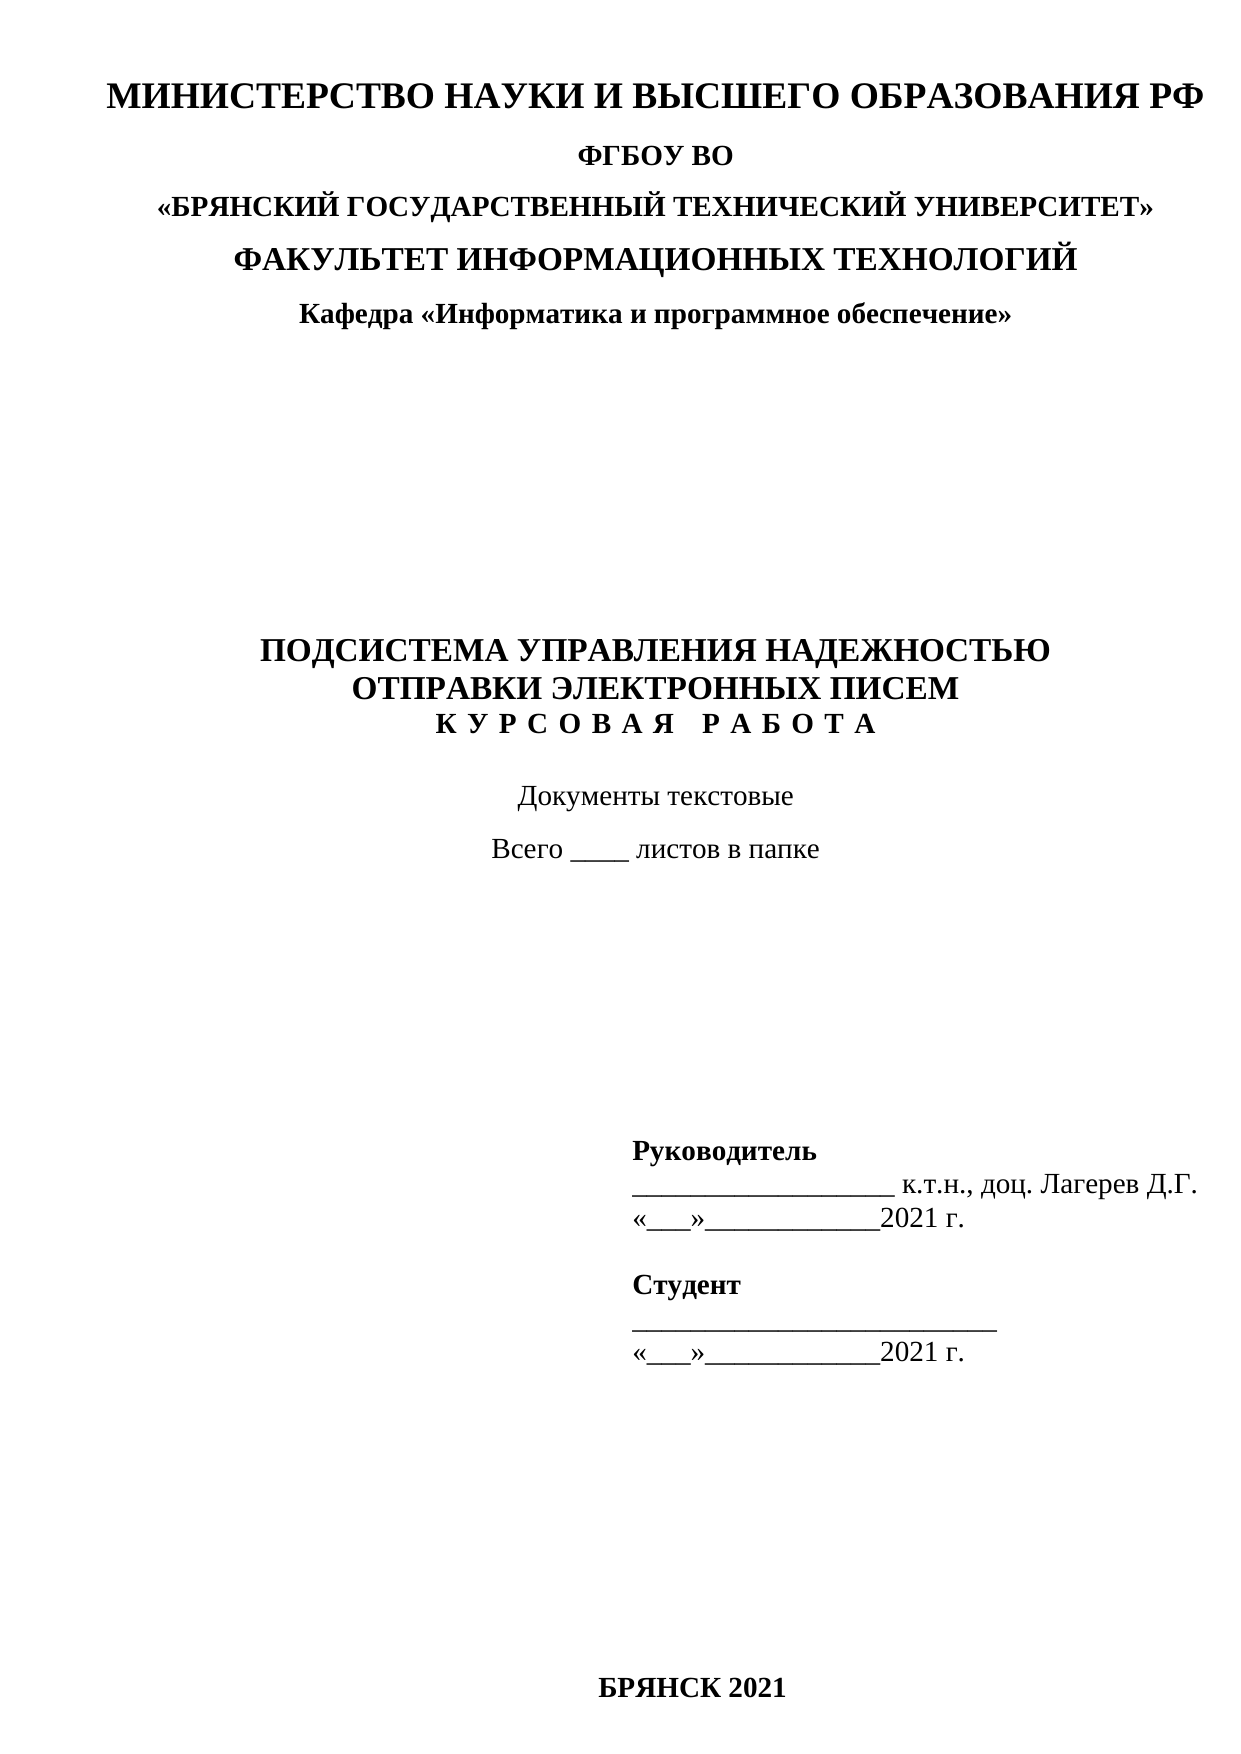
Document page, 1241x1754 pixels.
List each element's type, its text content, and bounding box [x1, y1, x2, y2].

text Документы текстовые [100, 778, 1211, 812]
text ПОДСИСТЕМА УПРАВЛЕНИЯ НАДЕЖНОСТЬЮ [100, 630, 1211, 668]
text ОТПРАВКИ ЭЛЕКТРОННЫХ ПИСЕМ [100, 668, 1211, 707]
text ФГБОУ ВО «БРЯНСКИЙ ГОСУДАРСТВЕННЫЙ ТЕХНИЧЕСКИЙ УНИВЕРСИТЕТ» [100, 138, 1211, 222]
text __________________ к.т.н., доц. Лагерев Д.Г. [632, 1167, 1211, 1200]
text БРЯНСК 2021 [100, 1670, 1211, 1703]
text «___»____________2021 г. [632, 1334, 1211, 1368]
text КУРСОВАЯ РАБОТА [100, 707, 1211, 740]
text Всего ____ листов в папке [100, 831, 1211, 865]
text ФАКУЛЬТЕТ ИНФОРМАЦИОННЫХ ТЕХНОЛОГИЙ [100, 239, 1211, 277]
text МИНИСТЕРСТВО НАУКИ И ВЫСШЕГО ОБРАЗОВАНИЯ РФ [100, 74, 1211, 117]
text «___»____________2021 г. [632, 1200, 1211, 1234]
text Руководитель [632, 1133, 1211, 1167]
text Студент [632, 1267, 1211, 1301]
text _________________________ [632, 1301, 1211, 1334]
text Кафедра «Информатика и программное обеспечение» [100, 297, 1211, 330]
